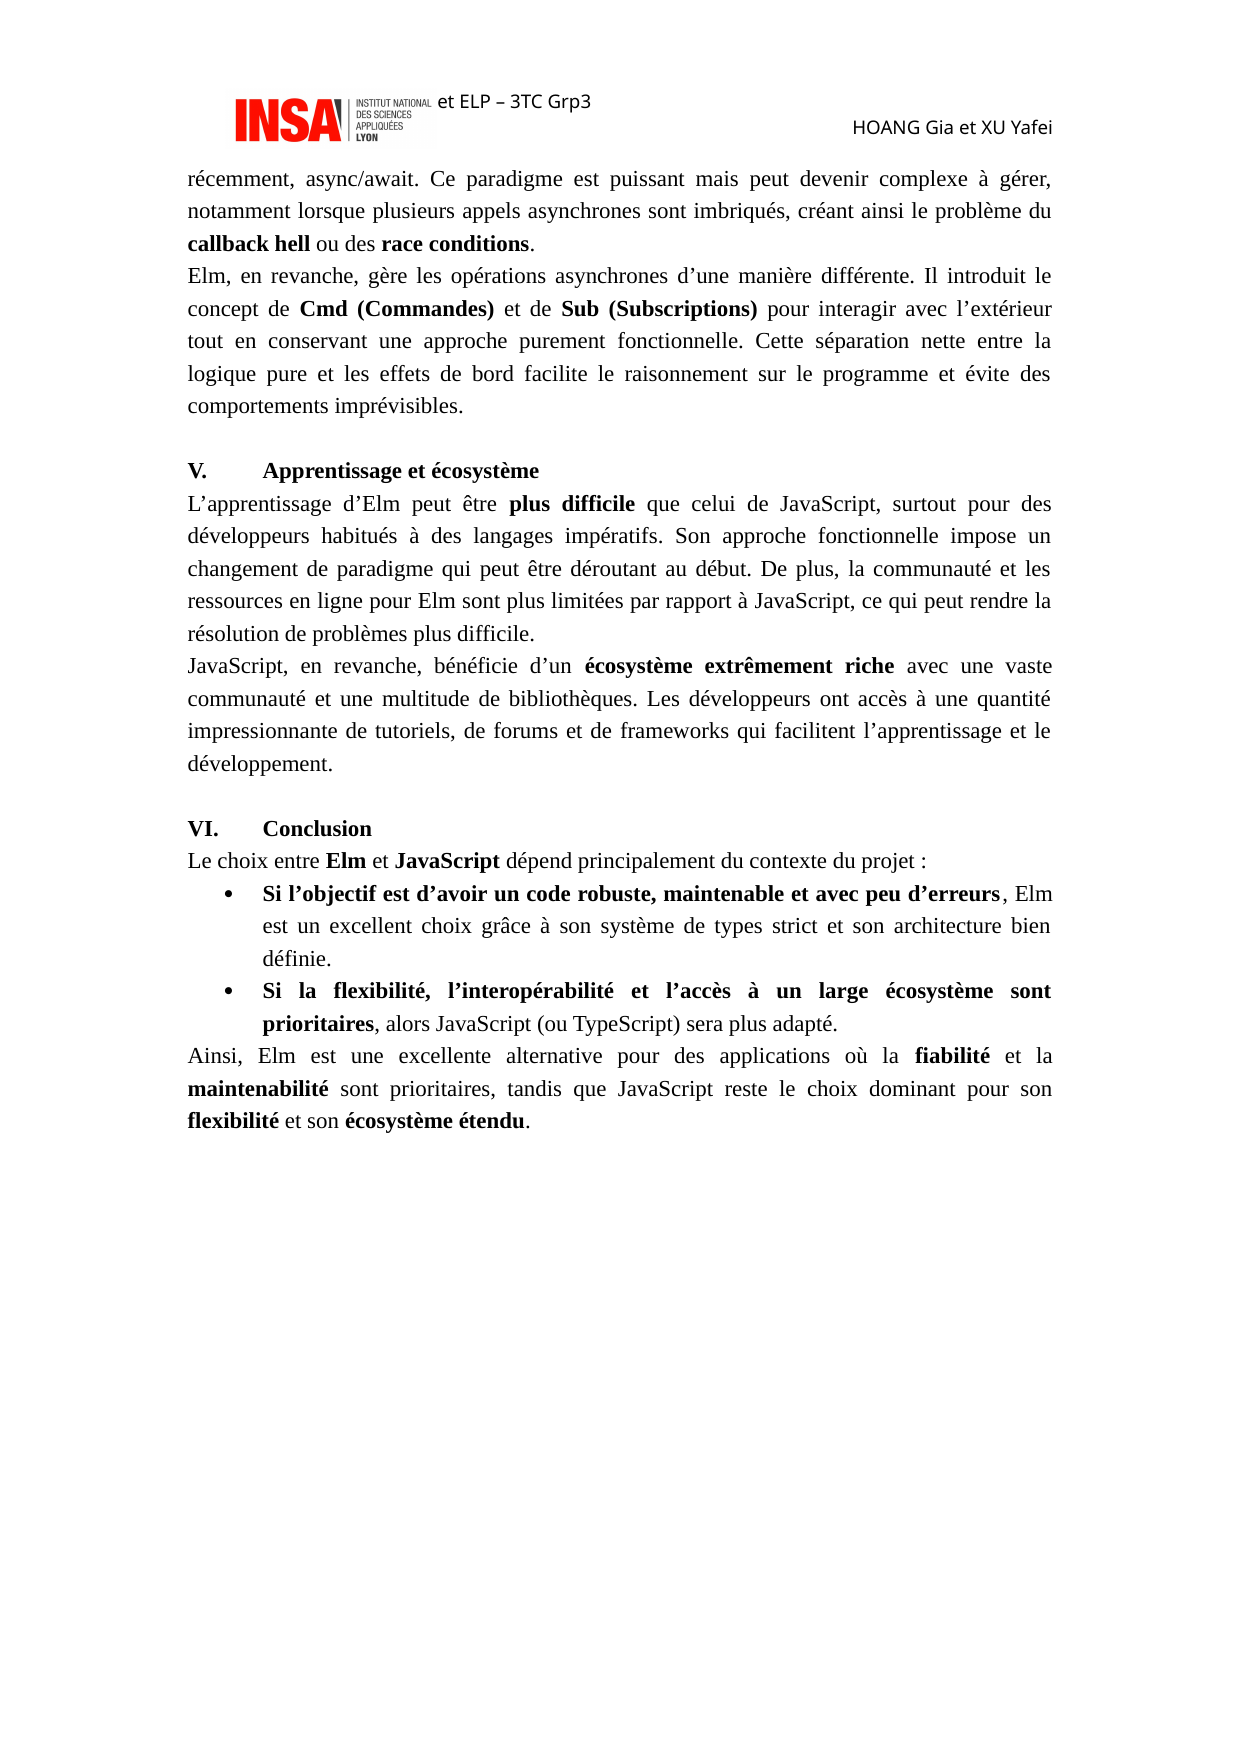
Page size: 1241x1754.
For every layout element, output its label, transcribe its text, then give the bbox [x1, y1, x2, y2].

text JavaScript, en revanche, bénéficie d’un écosystème extrêmement riche avec une vaste communauté et une multitude de bibliothèques. Les développeurs ont accès à une quantité impressionnante de tutoriels, de forums et de frameworks qui facilitent l’apprentissage et le développement. [187, 649, 1053, 779]
list Si l’objectif est d’avoir un code robuste, maintenable et avec peu d’erreurs, Elm est un excellent choix grâce à son système de types strict et son architecture bien définie. [225, 877, 1053, 974]
text Le choix entre Elm et JavaScript dépend principalement du contexte du projet : [187, 844, 1053, 877]
list Conclusion [187, 812, 1053, 844]
text Elm, en revanche, gère les opérations asynchrones d’une manière différente. Il introduit le concept de Cmd (Commandes) et de Sub (Subscriptions) pour interagir avec l’extérieur tout en conservant une approche purement fonctionnelle. Cette séparation nette entre la logique pure et les effets de bord facilite le raisonnement sur le programme et évite des comportements imprévisibles. [187, 259, 1053, 422]
list Apprentissage et écosystème [187, 454, 1053, 487]
picture [225, 88, 438, 149]
text L’apprentissage d’Elm peut être plus difficile que celui de JavaScript, surtout pour des développeurs habitués à des langages impératifs. Son approche fonctionnelle impose un changement de paradigme qui peut être déroutant au début. De plus, la communauté et les ressources en ligne pour Elm sont plus limitées par rapport à JavaScript, ce qui peut rendre la résolution de problèmes plus difficile. [187, 487, 1053, 649]
text Ainsi, Elm est une excellente alternative pour des applications où la fiabilité et la maintenabilité sont prioritaires, tandis que JavaScript reste le choix dominant pour son flexibilité et son écosystème étendu. [187, 1039, 1053, 1137]
list Si la flexibilité, l’interopérabilité et l’accès à un large écosystème sont prioritaires, alors JavaScript (ou TypeScript) sera plus adapté. [225, 974, 1053, 1039]
